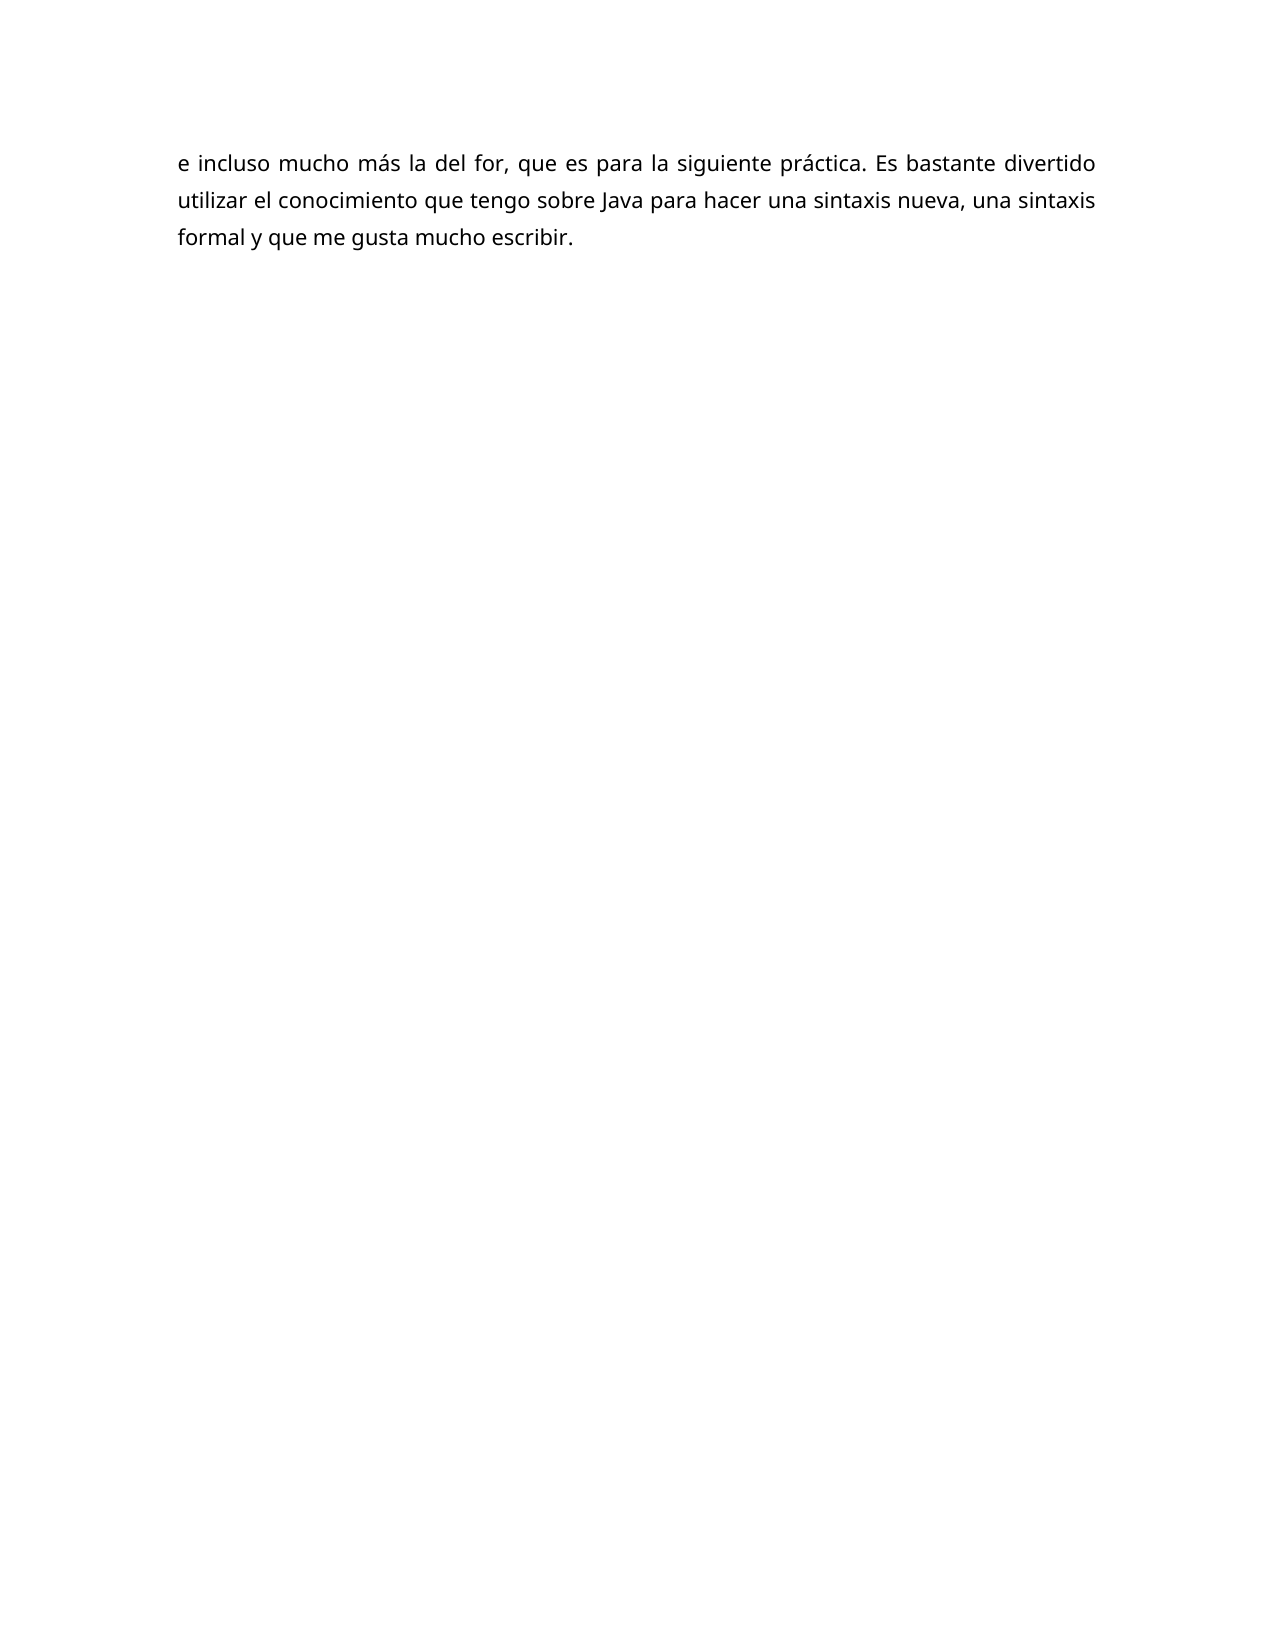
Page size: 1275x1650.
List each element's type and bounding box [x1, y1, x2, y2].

text [177, 148, 1098, 252]
